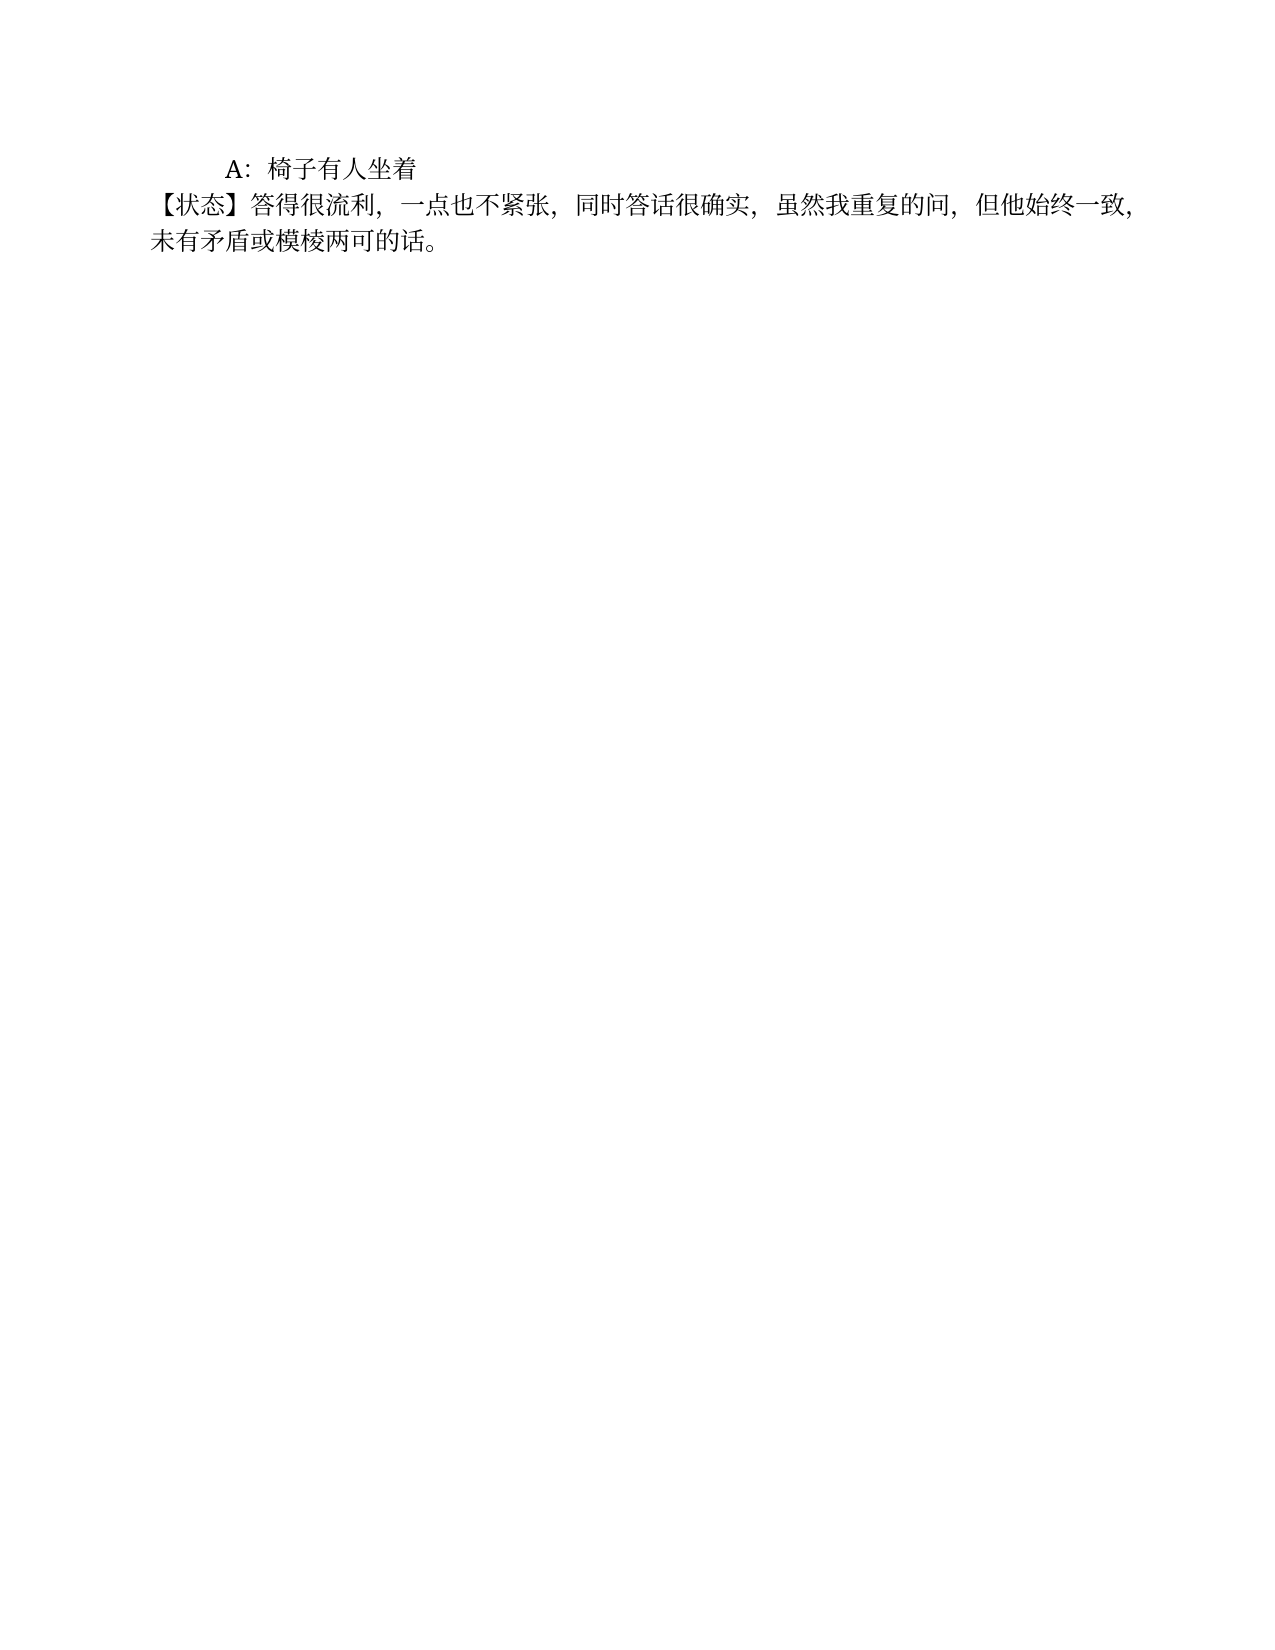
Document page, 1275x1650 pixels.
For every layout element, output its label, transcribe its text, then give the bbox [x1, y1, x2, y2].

text 【状态】答得很流利，一点也不紧张，同时答话很确实，虽然我重复的问，但他始终一致，未有矛盾或模棱两可的话。 [150, 186, 1125, 258]
list A：椅子有人坐着 [225, 150, 1125, 186]
